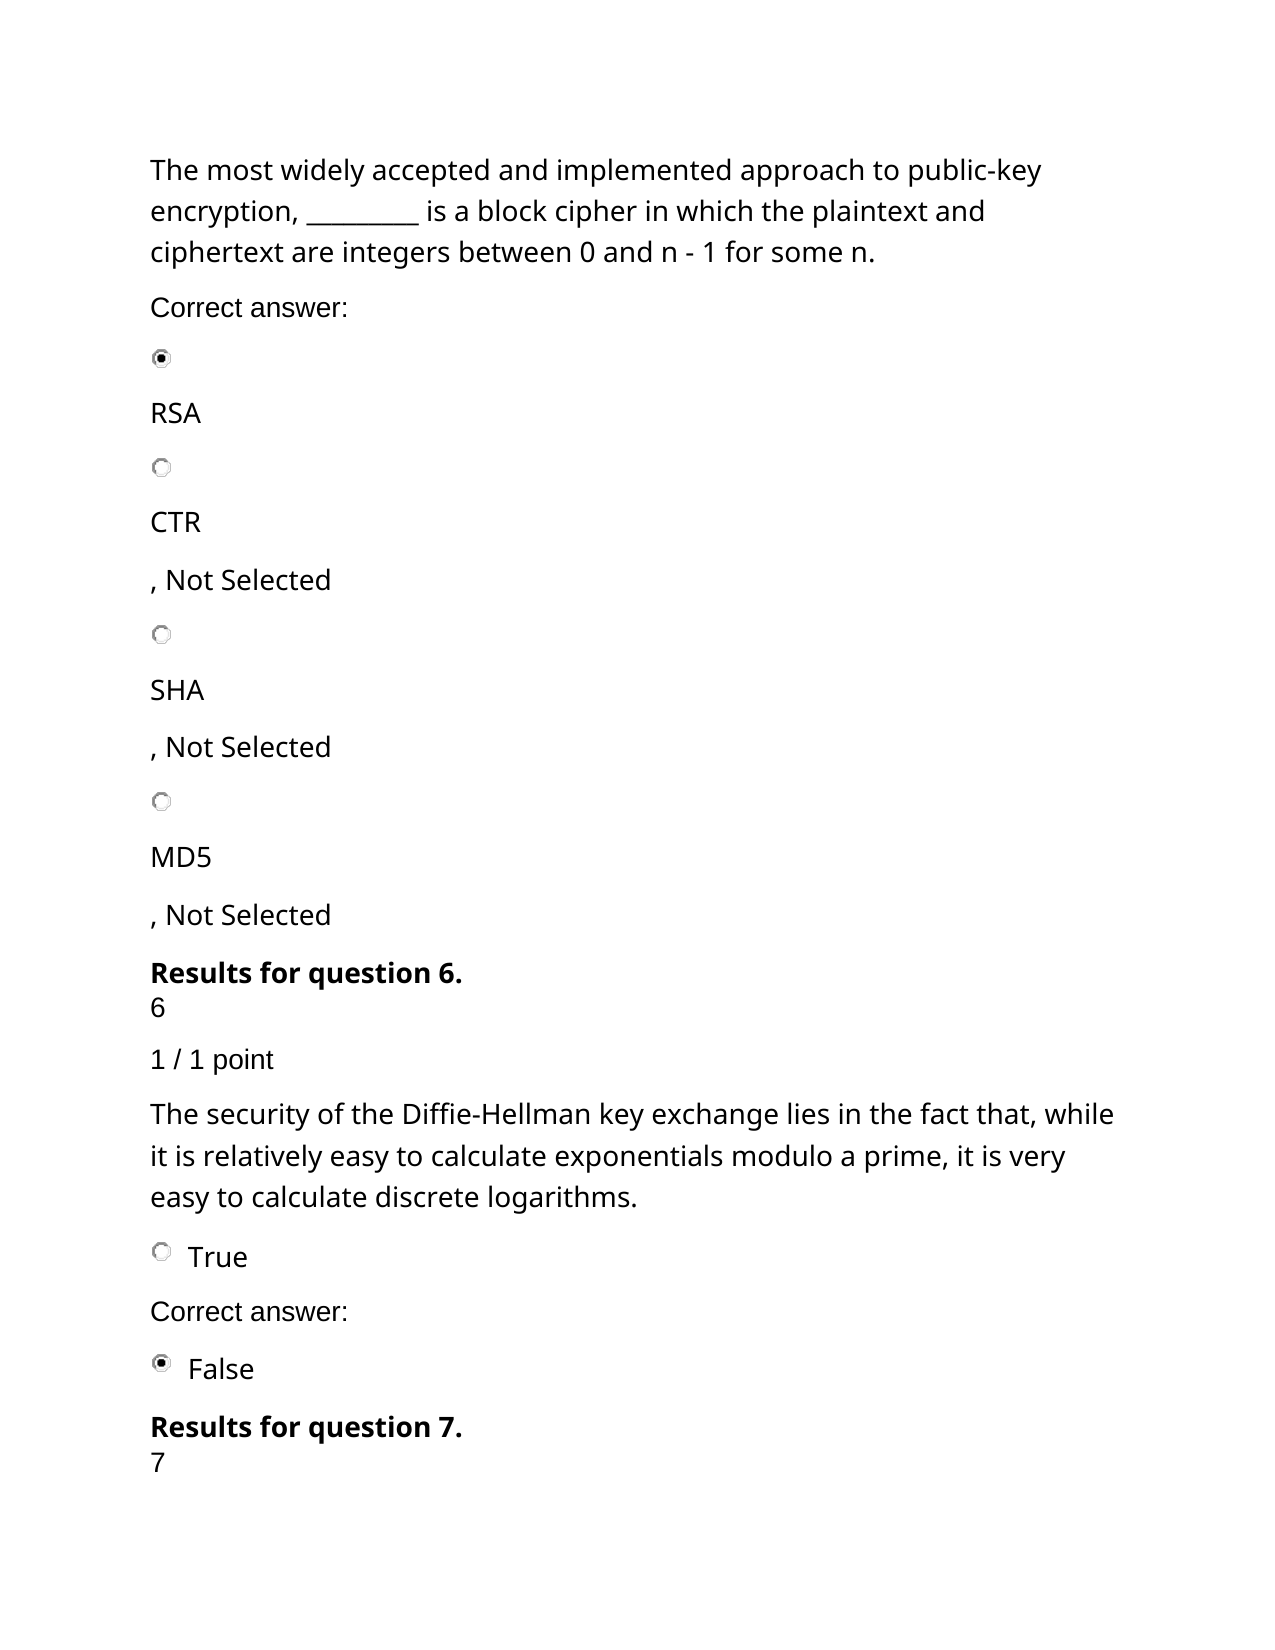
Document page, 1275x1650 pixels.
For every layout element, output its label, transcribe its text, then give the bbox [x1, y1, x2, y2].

subtitle Results for question 7. [150, 1407, 1125, 1446]
text RSA [150, 393, 1125, 432]
text SHA [150, 670, 1125, 708]
text Correct answer: [150, 291, 1125, 323]
text 7 [150, 1446, 1125, 1478]
text CTR [150, 503, 1125, 541]
text , Not Selected [150, 561, 1125, 599]
text The most widely accepted and implemented approach to public-key encryption, _________ is a block cipher in which the plaintext and ciphertext are integers between 0 and n - 1 for some n. [150, 150, 1125, 271]
text MD5 [150, 837, 1125, 875]
text 6 [150, 991, 1125, 1024]
text The security of the Diffie-Hellman key exchange lies in the fact that, while it is relatively easy to calculate exponentials modulo a prime, it is very easy to calculate discrete logarithms. [150, 1094, 1125, 1216]
text , Not Selected [150, 895, 1125, 933]
text True [150, 1235, 1125, 1276]
text , Not Selected [150, 728, 1125, 766]
text Correct answer: [150, 1295, 1125, 1328]
text 1 / 1 point [150, 1043, 1125, 1075]
subtitle Results for question 6. [150, 953, 1125, 991]
text False [150, 1347, 1125, 1387]
